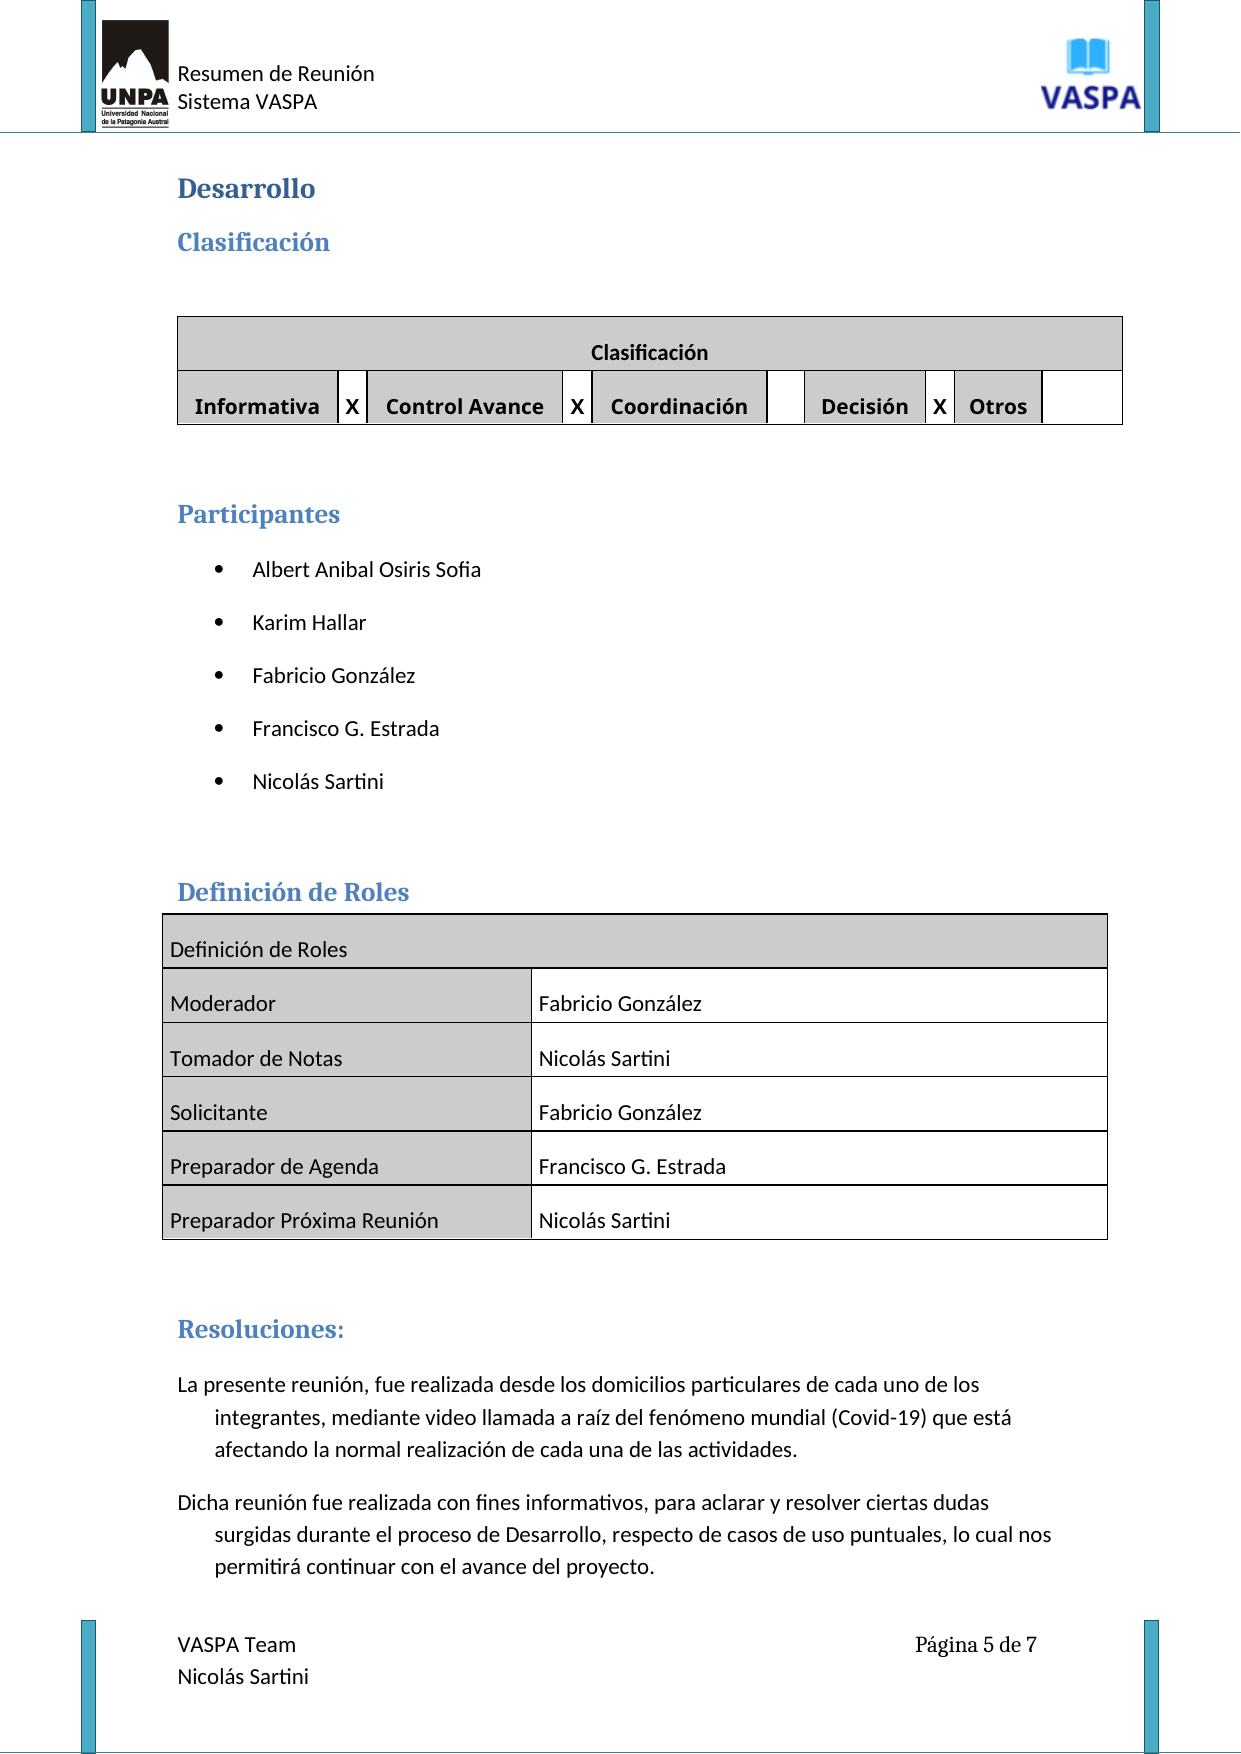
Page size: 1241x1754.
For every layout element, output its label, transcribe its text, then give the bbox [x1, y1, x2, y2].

table_cell [768, 371, 804, 423]
table_cell X [563, 371, 591, 423]
text Clasificación [177, 227, 1063, 258]
table_cell Preparador Próxima Reunión [163, 1186, 531, 1238]
text Participantes [177, 499, 1063, 530]
table_cell X [926, 371, 954, 423]
text Desarrollo [177, 172, 1063, 206]
table_cell Nicolás Sartini [532, 1023, 1107, 1076]
list Albert Anibal Osiris Sofia [215, 555, 1063, 583]
list Karim Hallar [215, 608, 1063, 636]
table_cell Preparador de Agenda [163, 1132, 531, 1184]
table_cell [1043, 371, 1122, 423]
table_cell Tomador de Notas [163, 1023, 531, 1076]
table_cell Otros [955, 371, 1041, 423]
table_header Clasificación [178, 317, 1122, 370]
text Definición de Roles [177, 877, 1063, 908]
table_cell Informativa [178, 371, 337, 423]
list Fabricio González [215, 661, 1063, 689]
text La presente reunión, fue realizada desde los domicilios particulares de cada uno de los integrantes, mediante video llamada a raíz del fenómeno mundial (Covid-19) que está afectando la normal realización de cada una de las actividades. [177, 1370, 1063, 1463]
table_cell Decisión [805, 371, 925, 423]
table_cell Coordinación [593, 371, 766, 423]
table_header Definición de Roles [163, 915, 1107, 967]
text Dicha reunión fue realizada con fines informativos, para aclarar y resolver ciertas dudas surgidas durante el proceso de Desarrollo, respecto de casos de uso puntuales, lo cual nos permitirá continuar con el avance del proyecto. [177, 1488, 1063, 1580]
table_cell Nicolás Sartini [532, 1186, 1107, 1238]
table_cell Fabricio González [532, 1077, 1107, 1130]
table_cell Control Avance [368, 371, 562, 423]
list Francisco G. Estrada [215, 714, 1063, 742]
table_cell X [339, 371, 366, 423]
table_cell Francisco G. Estrada [532, 1132, 1107, 1184]
table_cell Fabricio González [532, 969, 1107, 1021]
table_cell Moderador [163, 969, 531, 1021]
picture [1036, 18, 1146, 129]
list Nicolás Sartini [215, 767, 1063, 796]
picture [100, 18, 170, 129]
text Resoluciones: [177, 1314, 1063, 1345]
table_cell Solicitante [163, 1077, 531, 1130]
